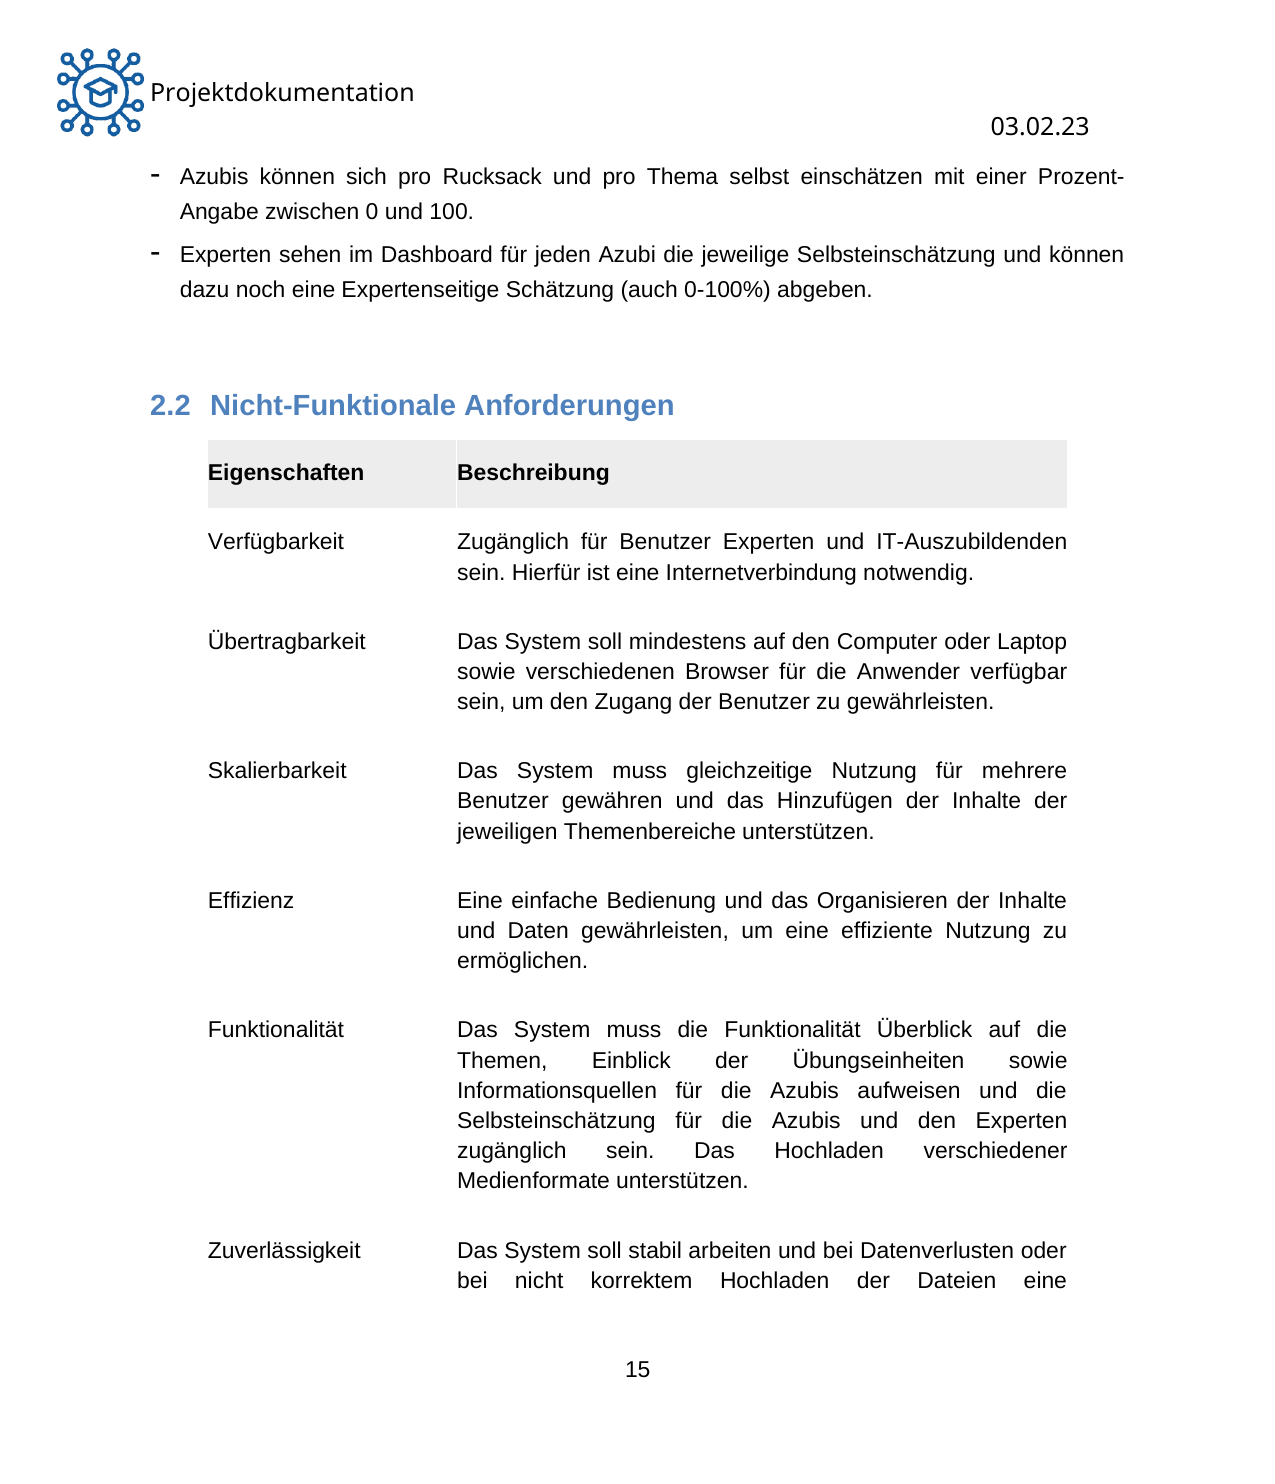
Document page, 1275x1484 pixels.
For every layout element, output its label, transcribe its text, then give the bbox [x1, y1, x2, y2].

table_cell Zugänglich für Benutzer Experten und IT-Auszubildenden sein. Hierfür ist eine Internetverbindung notwendig. [457, 510, 1067, 608]
table_cell Verfügbarkeit [208, 510, 456, 608]
table_cell Das System soll stabil arbeiten und bei Datenverlusten oder bei nicht korrektem Hochladen der Dateien eine Fehlermeldung anzeigen. [457, 1218, 1067, 1293]
table_cell Zuverlässigkeit [208, 1218, 456, 1293]
table_cell Das System soll mindestens auf den Computer oder Laptop sowie verschiedenen Browser für die Anwender verfügbar sein, um den Zugang der Benutzer zu gewährleisten. [457, 609, 1067, 737]
table_cell Funktionalität [208, 998, 456, 1217]
table_header Eigenschaften [208, 440, 456, 508]
table_cell Skalierbarkeit [208, 739, 456, 867]
list Azubis können sich pro Rucksack und pro Thema selbst einschätzen mit einer Prozent-Angabe zwischen 0 und 100. [150, 150, 1125, 224]
table_cell Übertragbarkeit [208, 609, 456, 737]
table_cell Effizienz [208, 868, 456, 997]
table_header Beschreibung [457, 440, 1067, 508]
subtitle Nicht-Funktionale Anforderungen [150, 388, 1125, 422]
list Experten sehen im Dashboard für jeden Azubi die jeweilige Selbsteinschätzung und können dazu noch eine Expertenseitige Schätzung (auch 0-100%) abgeben. [150, 228, 1125, 302]
table_cell Das System muss gleichzeitige Nutzung für mehrere Benutzer gewähren und das Hinzufügen der Inhalte der jeweiligen Themenbereiche unterstützen. [457, 739, 1067, 867]
picture [34, 28, 164, 148]
table_cell Das System muss die Funktionalität Überblick auf die Themen, Einblick der Übungseinheiten sowie Informationsquellen für die Azubis aufweisen und die Selbsteinschätzung für die Azubis und den Experten zugänglich sein. Das Hochladen verschiedener Medienformate unterstützen. [457, 998, 1067, 1217]
table_cell Eine einfache Bedienung und das Organisieren der Inhalte und Daten gewährleisten, um eine effiziente Nutzung zu ermöglichen. [457, 868, 1067, 997]
